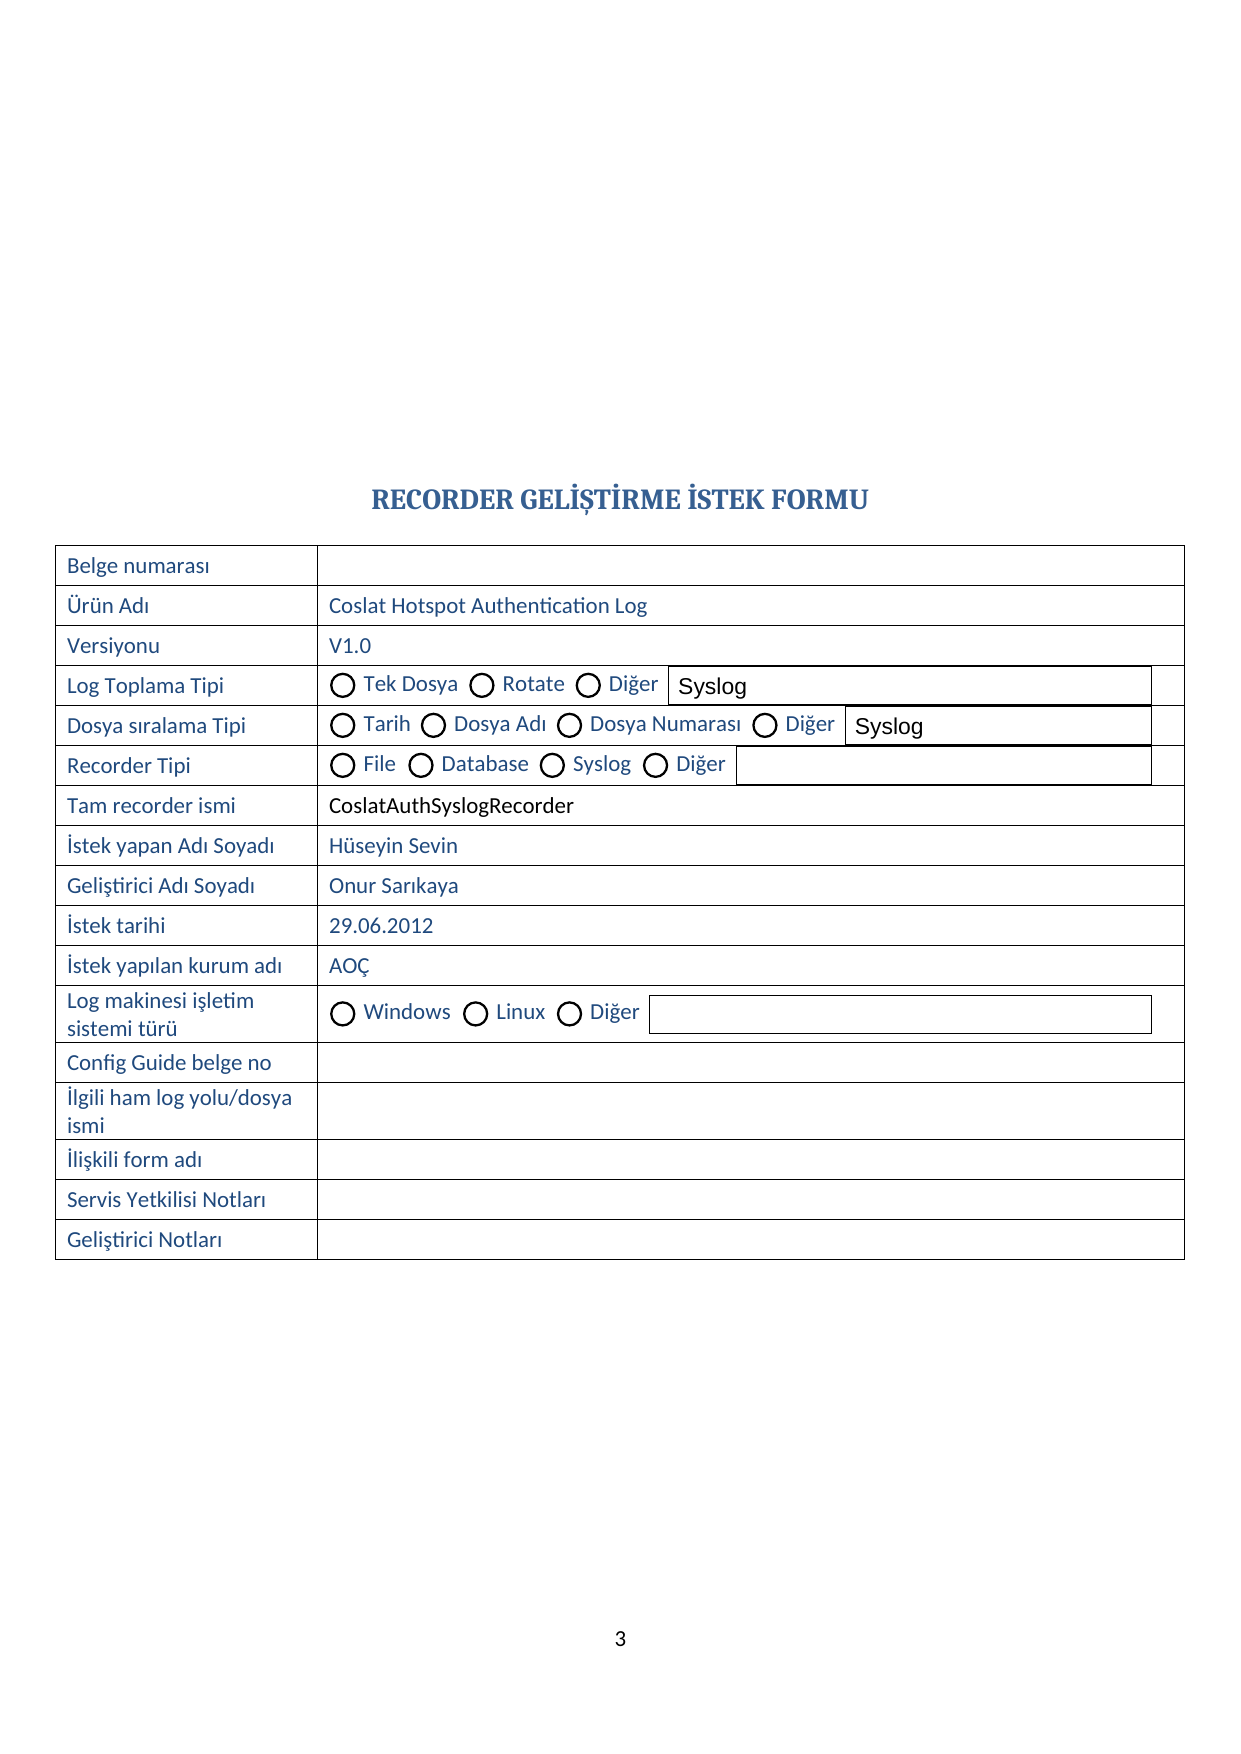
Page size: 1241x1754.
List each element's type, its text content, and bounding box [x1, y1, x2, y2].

table_cell İstek tarihi [56, 906, 317, 945]
table_cell [318, 1043, 1184, 1082]
table_cell [318, 746, 736, 785]
table_cell Servis Yetkilisi Notları [56, 1180, 317, 1219]
table_cell V1.0 [318, 626, 1184, 665]
table_cell [318, 1140, 1184, 1179]
table_cell Geliştirici Notları [56, 1220, 317, 1259]
table_cell Hüseyin Sevin [318, 826, 1184, 865]
table_cell Ürün Adı [56, 586, 317, 625]
table_cell [318, 1180, 1184, 1219]
table_cell Coslat Hotspot Authentication Log [318, 586, 1184, 625]
table_cell Log Toplama Tipi [56, 666, 317, 705]
table_cell [1152, 666, 1184, 705]
table_cell CoslatAuthSyslogRecorder [318, 786, 1184, 825]
table_cell Tam recorder ismi [56, 786, 317, 825]
table_header Belge numarası [56, 546, 317, 585]
table_cell İstek yapan Adı Soyadı [56, 826, 317, 865]
table_cell [1152, 706, 1184, 745]
table_cell Geliştirici Adı Soyadı [56, 866, 317, 905]
table_cell [318, 1220, 1184, 1259]
table_cell Recorder Tipi [56, 746, 317, 785]
table_cell [1152, 746, 1184, 785]
table_cell İlgili ham log yolu/dosya ismi [56, 1083, 317, 1139]
table_cell İlişkili form adı [56, 1140, 317, 1179]
table_cell Log makinesi işletim sistemi türü [56, 986, 317, 1042]
table_cell [318, 706, 845, 745]
subtitle RECORDER GELİŞTİRME İSTEK FORMU [148, 483, 1093, 517]
table_cell AOÇ [318, 946, 1184, 985]
table_cell [318, 1083, 1184, 1139]
table_cell 29.06.2012 [318, 906, 1184, 945]
table_cell Dosya sıralama Tipi [56, 706, 317, 745]
table_header [318, 546, 1184, 585]
table_cell Config Guide belge no [56, 1043, 317, 1082]
table_cell İstek yapılan kurum adı [56, 946, 317, 985]
table_cell Versiyonu [56, 626, 317, 665]
table_cell [318, 666, 668, 705]
table_cell [318, 986, 1184, 1042]
table_cell Onur Sarıkaya [318, 866, 1184, 905]
